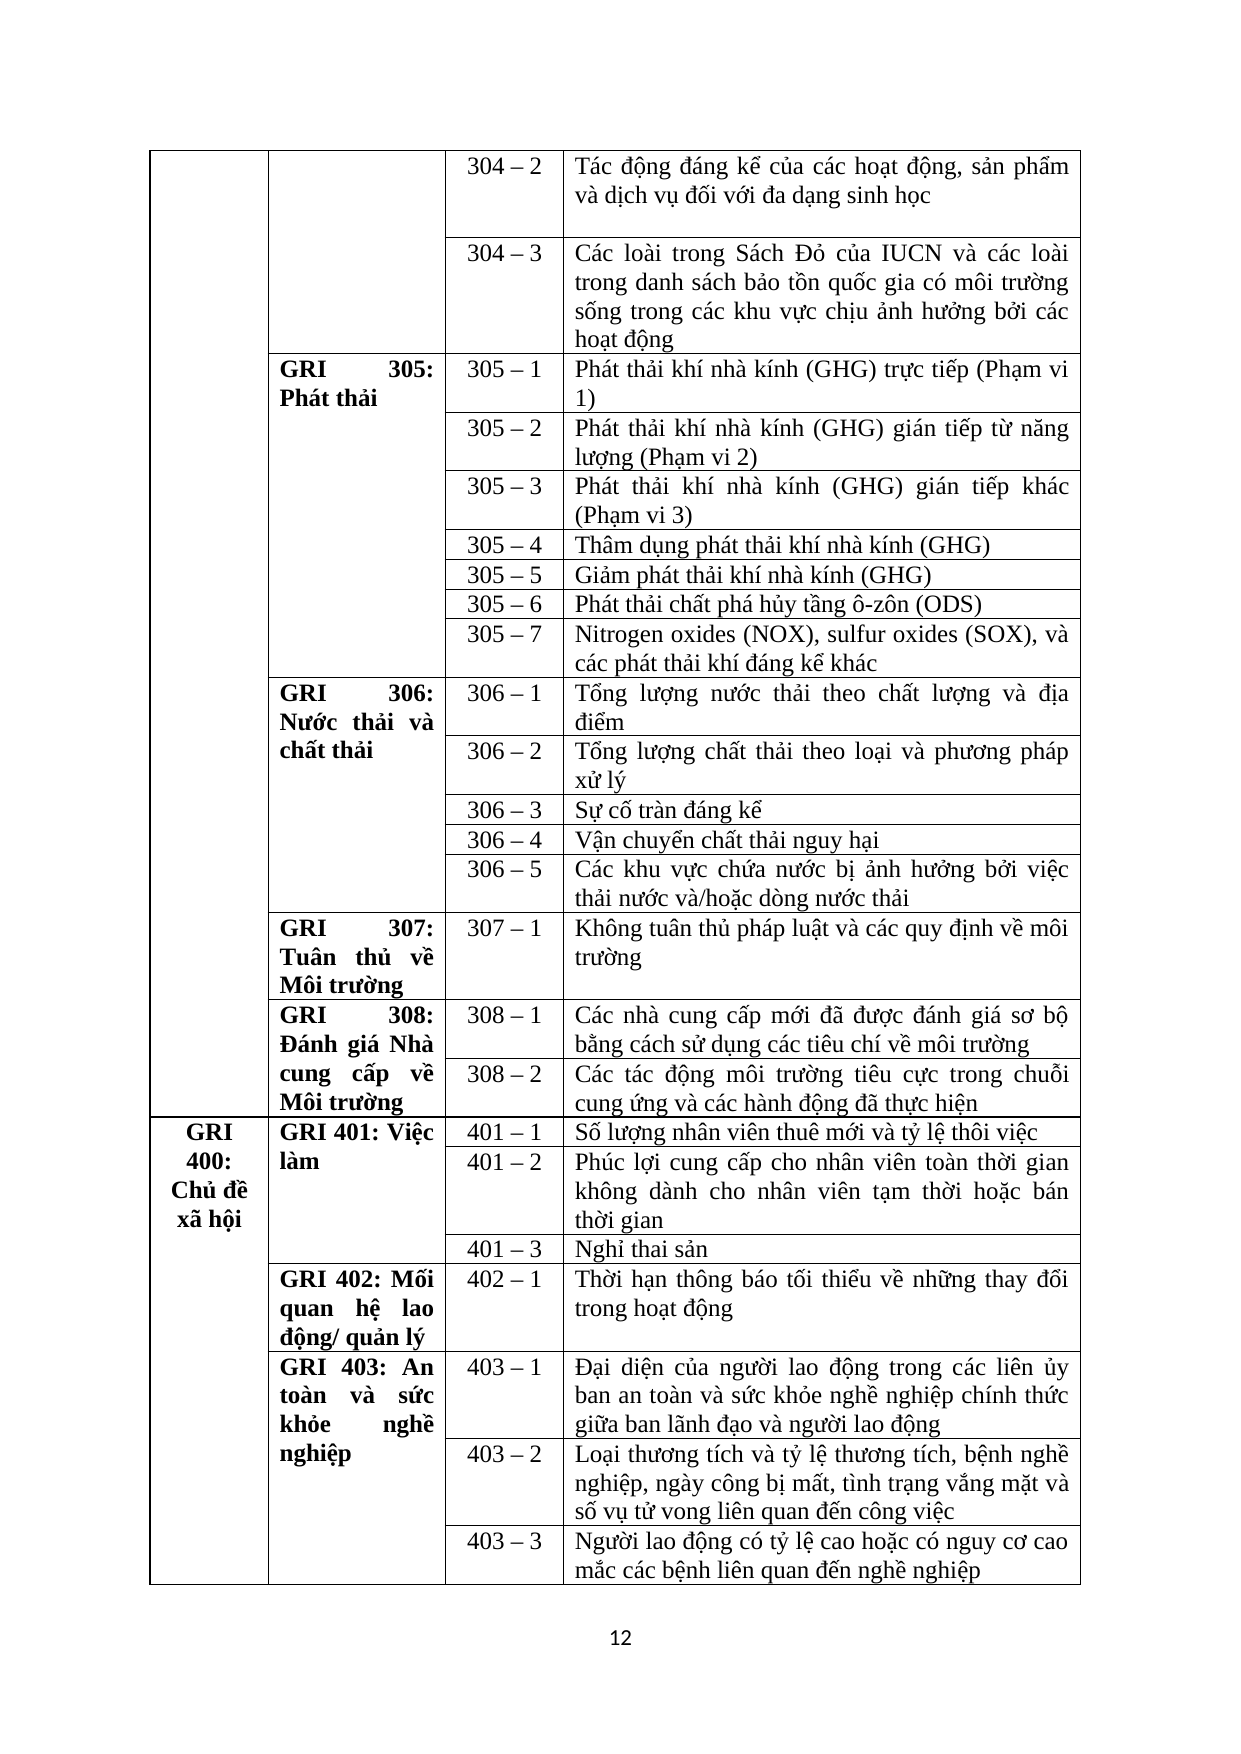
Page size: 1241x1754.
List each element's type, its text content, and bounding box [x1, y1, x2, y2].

table_cell Tổng lượng nước thải theo chất lượng và địa điểm [564, 678, 1080, 735]
table_cell 305 – 1 [446, 354, 563, 412]
table_cell Số lượng nhân viên thuê mới và tỷ lệ thôi việc [564, 1118, 1080, 1146]
table_cell 403 – 3 [446, 1526, 563, 1584]
table_cell GRI 307: Tuân thủ về Môi trường [269, 913, 445, 999]
table_cell Tác động đáng kể của các hoạt động, sản phẩm và dịch vụ đối với đa dạng sinh học [564, 151, 1080, 237]
table_cell GRI 308: Đánh giá Nhà cung cấp về Môi trường [269, 1000, 445, 1116]
table_cell Tổng lượng chất thải theo loại và phương pháp xử lý [564, 736, 1080, 794]
table_cell Giảm phát thải khí nhà kính (GHG) [564, 560, 1080, 588]
table_cell GRI 402: Mối quan hệ lao động/ quản lý [269, 1264, 445, 1351]
table_cell Nitrogen oxides (NOX), sulfur oxides (SOX), và các phát thải khí đáng kể khác [564, 619, 1080, 677]
table_cell 305 – 6 [446, 590, 563, 618]
table_cell 403 – 2 [446, 1439, 563, 1525]
table_cell Phát thải khí nhà kính (GHG) gián tiếp khác (Phạm vi 3) [564, 471, 1080, 529]
table_cell 401 – 1 [446, 1118, 563, 1146]
table_cell Các nhà cung cấp mới đã được đánh giá sơ bộ bằng cách sử dụng các tiêu chí về môi trường [564, 1000, 1080, 1058]
table_cell 304 – 3 [446, 238, 563, 353]
table_cell 305 – 2 [446, 413, 563, 470]
table_cell Thời hạn thông báo tối thiểu về những thay đổi trong hoạt động [564, 1264, 1080, 1351]
table_cell Không tuân thủ pháp luật và các quy định về môi trường [564, 913, 1080, 999]
table_cell 401 – 3 [446, 1235, 563, 1263]
table_cell 308 – 1 [446, 1000, 563, 1058]
table_cell 306 – 4 [446, 825, 563, 853]
table_cell 306 – 1 [446, 678, 563, 735]
table_cell Phát thải khí nhà kính (GHG) trực tiếp (Phạm vi 1) [564, 354, 1080, 412]
table_cell 305 – 4 [446, 530, 563, 559]
table_cell 308 – 2 [446, 1059, 563, 1116]
table_cell Các khu vực chứa nước bị ảnh hưởng bởi việc thải nước và/hoặc dòng nước thải [564, 855, 1080, 912]
table_cell Vận chuyển chất thải nguy hại [564, 825, 1080, 853]
table_cell Nghỉ thai sản [564, 1235, 1080, 1263]
table_cell Phát thải khí nhà kính (GHG) gián tiếp từ năng lượng (Phạm vi 2) [564, 413, 1080, 470]
table_cell 401 – 2 [446, 1147, 563, 1233]
table_cell 305 – 7 [446, 619, 563, 677]
table_cell 307 – 1 [446, 913, 563, 999]
table_cell Đại diện của người lao động trong các liên ủy ban an toàn và sức khỏe nghề nghiệp chính thức giữa ban lãnh đạo và người lao động [564, 1352, 1080, 1438]
table_cell 305 – 3 [446, 471, 563, 529]
table_cell Thâm dụng phát thải khí nhà kính (GHG) [564, 530, 1080, 559]
table_cell Phát thải chất phá hủy tầng ô-zôn (ODS) [564, 590, 1080, 618]
table_cell Người lao động có tỷ lệ cao hoặc có nguy cơ cao mắc các bệnh liên quan đến nghề nghiệp [564, 1526, 1080, 1584]
table_cell Các loài trong Sách Đỏ của IUCN và các loài trong danh sách bảo tồn quốc gia có môi trường sống trong các khu vực chịu ảnh hưởng bởi các hoạt động [564, 238, 1080, 353]
table_cell 403 – 1 [446, 1352, 563, 1438]
table_cell GRI 306: Nước thải và chất thải [269, 678, 445, 912]
table_cell Loại thương tích và tỷ lệ thương tích, bệnh nghề nghiệp, ngày công bị mất, tình trạng vắng mặt và số vụ tử vong liên quan đến công việc [564, 1439, 1080, 1525]
table_cell 306 – 5 [446, 855, 563, 912]
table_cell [269, 151, 445, 353]
table_cell 306 – 3 [446, 795, 563, 824]
table_cell GRI 403: An toàn và sức khỏe nghề nghiệp [269, 1352, 445, 1584]
table_cell GRI 305: Phát thải [269, 354, 445, 677]
table_cell GRI 401: Việc làm [269, 1118, 445, 1263]
table_cell 304 – 2 [446, 151, 563, 237]
table_cell 305 – 5 [446, 560, 563, 588]
table_cell Sự cố tràn đáng kể [564, 795, 1080, 824]
table_cell Các tác động môi trường tiêu cực trong chuỗi cung ứng và các hành động đã thực hiện [564, 1059, 1080, 1116]
table_cell Phúc lợi cung cấp cho nhân viên toàn thời gian không dành cho nhân viên tạm thời hoặc bán thời gian [564, 1147, 1080, 1233]
table_cell 402 – 1 [446, 1264, 563, 1351]
table_cell 306 – 2 [446, 736, 563, 794]
table_cell GRI 400: Chủ đề xã hội [151, 1118, 268, 1584]
